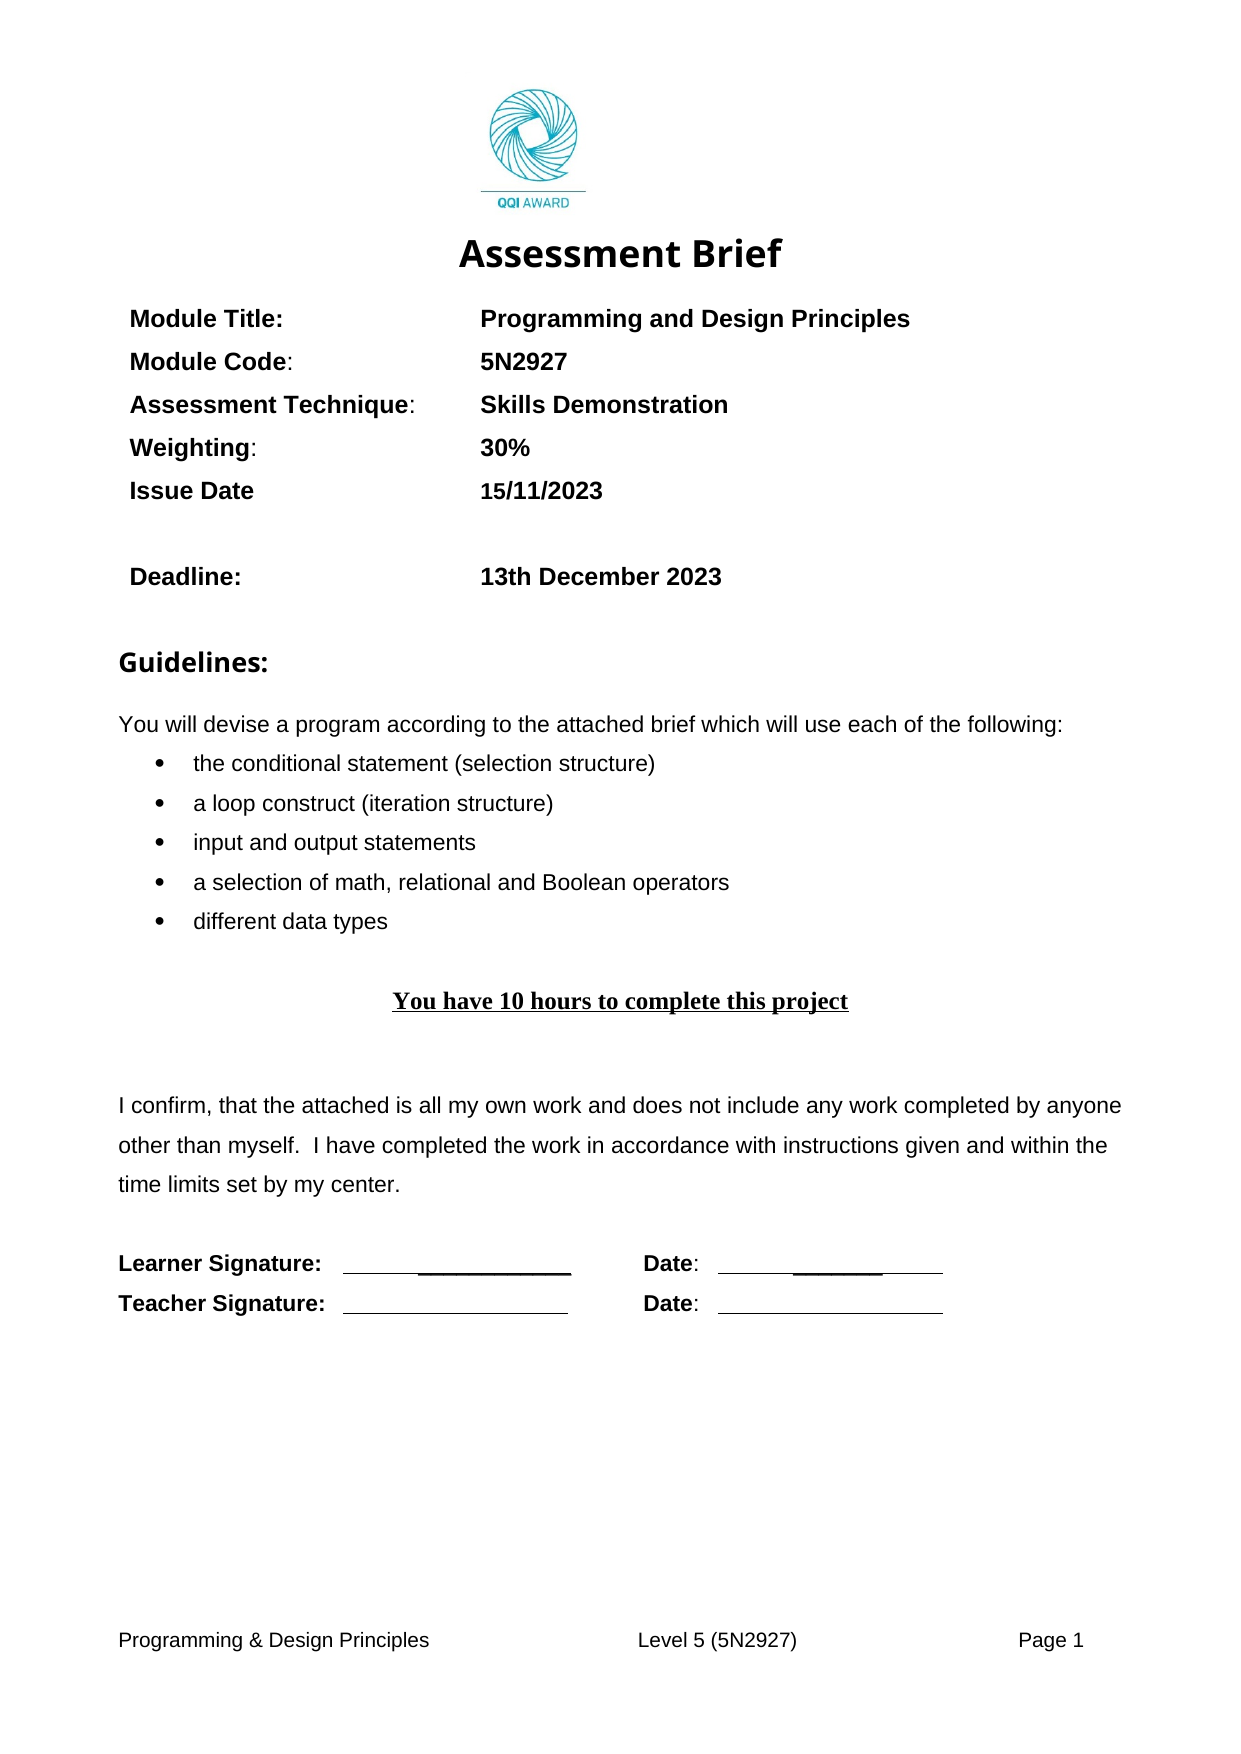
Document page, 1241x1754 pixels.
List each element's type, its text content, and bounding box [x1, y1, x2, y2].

list different data types [156, 908, 1122, 934]
list input and output statements [156, 829, 1122, 855]
list a selection of math, relational and Boolean operators [156, 868, 1122, 895]
table_header Programming and Design Principles [469, 304, 1119, 347]
table_cell 30% 15/11/2023 [469, 433, 1119, 562]
text Guidelines: [118, 643, 1122, 680]
text Teacher Signature: Date: [118, 1290, 1122, 1316]
text Learner Signature: ____________ Date: _______ [118, 1250, 1122, 1277]
text Assessment Brief [118, 227, 1122, 278]
table_cell Weighting: Issue Date [118, 433, 469, 562]
text I confirm, that the attached is all my own work and does not include any work completed by anyone other than myself. I have completed the work in accordance with instructions given and within the time limits set by my center. [118, 1092, 1122, 1198]
list a loop construct (iteration structure) [156, 789, 1122, 816]
table_cell Module Code: [118, 347, 469, 390]
text You will devise a program according to the attached brief which will use each of the following: [118, 711, 1122, 737]
table_header Module Title: [118, 304, 469, 347]
picture [465, 72, 600, 223]
table_cell Deadline: [118, 562, 469, 605]
text You have 10 hours to complete this project [118, 986, 1122, 1014]
table_cell 5N2927 [469, 347, 1119, 390]
table_cell Skills Demonstration [469, 390, 1119, 433]
list the conditional statement (selection structure) [156, 750, 1122, 776]
table_cell Assessment Technique: [118, 390, 469, 433]
table_cell 13th December 2023 [469, 562, 1119, 605]
